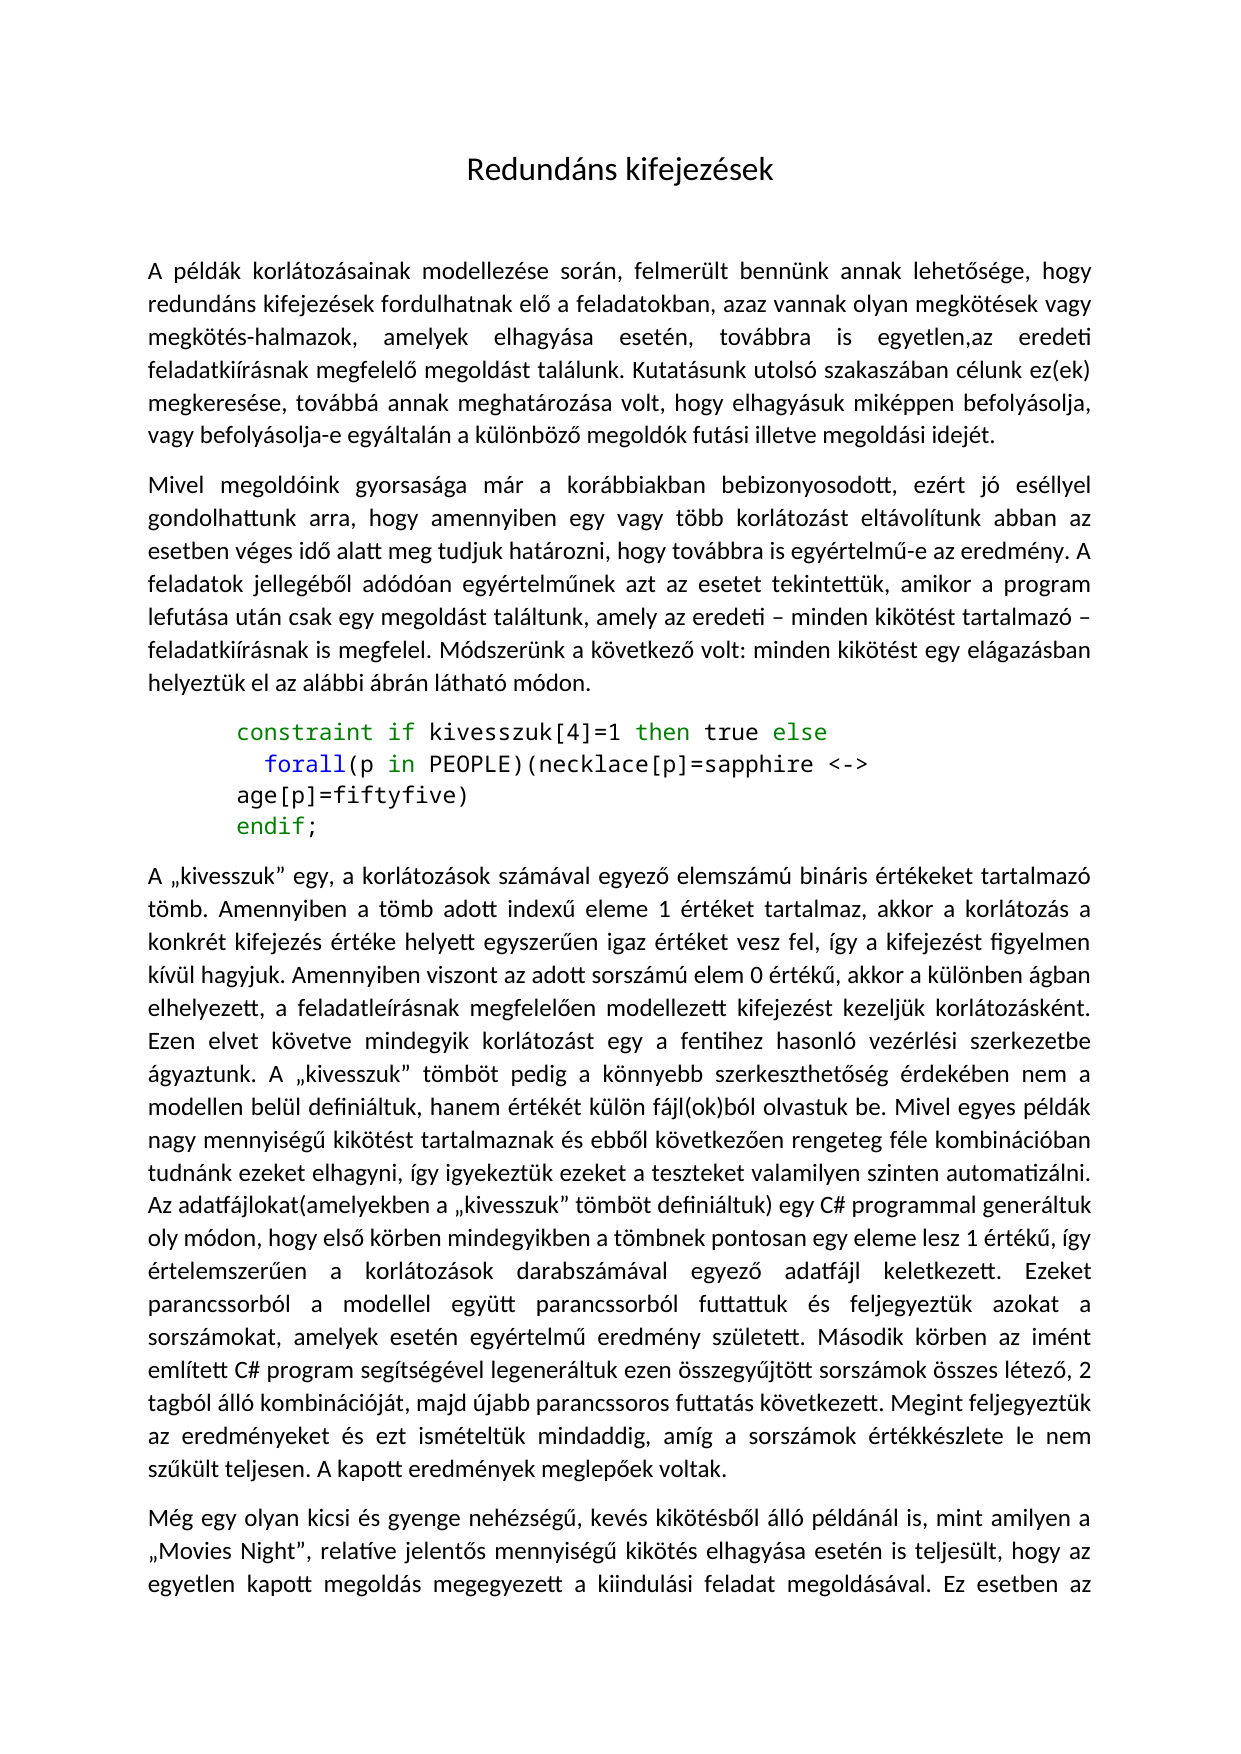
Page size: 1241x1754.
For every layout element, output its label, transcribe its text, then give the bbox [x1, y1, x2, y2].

text endif; [236, 810, 1093, 841]
text A példák korlátozásainak modellezése során, felmerült bennünk annak lehetősége, hogy redundáns kifejezések fordulhatnak elő a feladatokban, azaz vannak olyan megkötések vagy megkötés-halmazok, amelyek elhagyása esetén, továbbra is egyetlen,az eredeti feladatkiírásnak megfelelő megoldást találunk. Kutatásunk utolsó szakaszában célunk ez(ek) megkeresése, továbbá annak meghatározása volt, hogy elhagyásuk miképpen befolyásolja, vagy befolyásolja-e egyáltalán a különböző megoldók futási illetve megoldási idejét. [148, 255, 1093, 450]
text Redundáns kifejezések [148, 148, 1093, 188]
text A „kivesszuk” egy, a korlátozások számával egyező elemszámú bináris értékeket tartalmazó tömb. Amennyiben a tömb adott indexű eleme 1 értéket tartalmaz, akkor a korlátozás a konkrét kifejezés értéke helyett egyszerűen igaz értéket vesz fel, így a kifejezést figyelmen kívül hagyjuk. Amennyiben viszont az adott sorszámú elem 0 értékű, akkor a különben ágban elhelyezett, a feladatleírásnak megfelelően modellezett kifejezést kezeljük korlátozásként. Ezen elvet követve mindegyik korlátozást egy a fentihez hasonló vezérlési szerkezetbe ágyaztunk. A „kivesszuk” tömböt pedig a könnyebb szerkeszthetőség érdekében nem a modellen belül definiáltuk, hanem értékét külön fájl(ok)ból olvastuk be. Mivel egyes példák nagy mennyiségű kikötést tartalmaznak és ebből következően rengeteg féle kombinációban tudnánk ezeket elhagyni, így igyekeztük ezeket a teszteket valamilyen szinten automatizálni. Az adatfájlokat(amelyekben a „kivesszuk” tömböt definiáltuk) egy C# programmal generáltuk oly módon, hogy első körben mindegyikben a tömbnek pontosan egy eleme lesz 1 értékű, így értelemszerűen a korlátozások darabszámával egyező adatfájl keletkezett. Ezeket parancssorból a modellel együtt parancssorból futtattuk és feljegyeztük azokat a sorszámokat, amelyek esetén egyértelmű eredmény született. Második körben az imént említett C# program segítségével legeneráltuk ezen összegyűjtött sorszámok összes létező, 2 tagból álló kombinációját, majd újabb parancssoros futtatás következett. Megint feljegyeztük az eredményeket és ezt ismételtük mindaddig, amíg a sorszámok értékkészlete le nem szűkült teljesen. A kapott eredmények meglepőek voltak. [148, 861, 1093, 1483]
text forall(p in PEOPLE)(necklace[p]=sapphire <-> age[p]=fiftyfive) [236, 748, 1093, 810]
text constraint if kivesszuk[4]=1 then true else [236, 716, 1093, 748]
text Mivel megoldóink gyorsasága már a korábbiakban bebizonyosodott, ezért jó eséllyel gondolhattunk arra, hogy amennyiben egy vagy több korlátozást eltávolítunk abban az esetben véges idő alatt meg tudjuk határozni, hogy továbbra is egyértelmű-e az eredmény. A feladatok jellegéből adódóan egyértelműnek azt az esetet tekintettük, amikor a program lefutása után csak egy megoldást találtunk, amely az eredeti – minden kikötést tartalmazó – feladatkiírásnak is megfelel. Módszerünk a következő volt: minden kikötést egy elágazásban helyeztük el az alábbi ábrán látható módon. [148, 469, 1093, 697]
